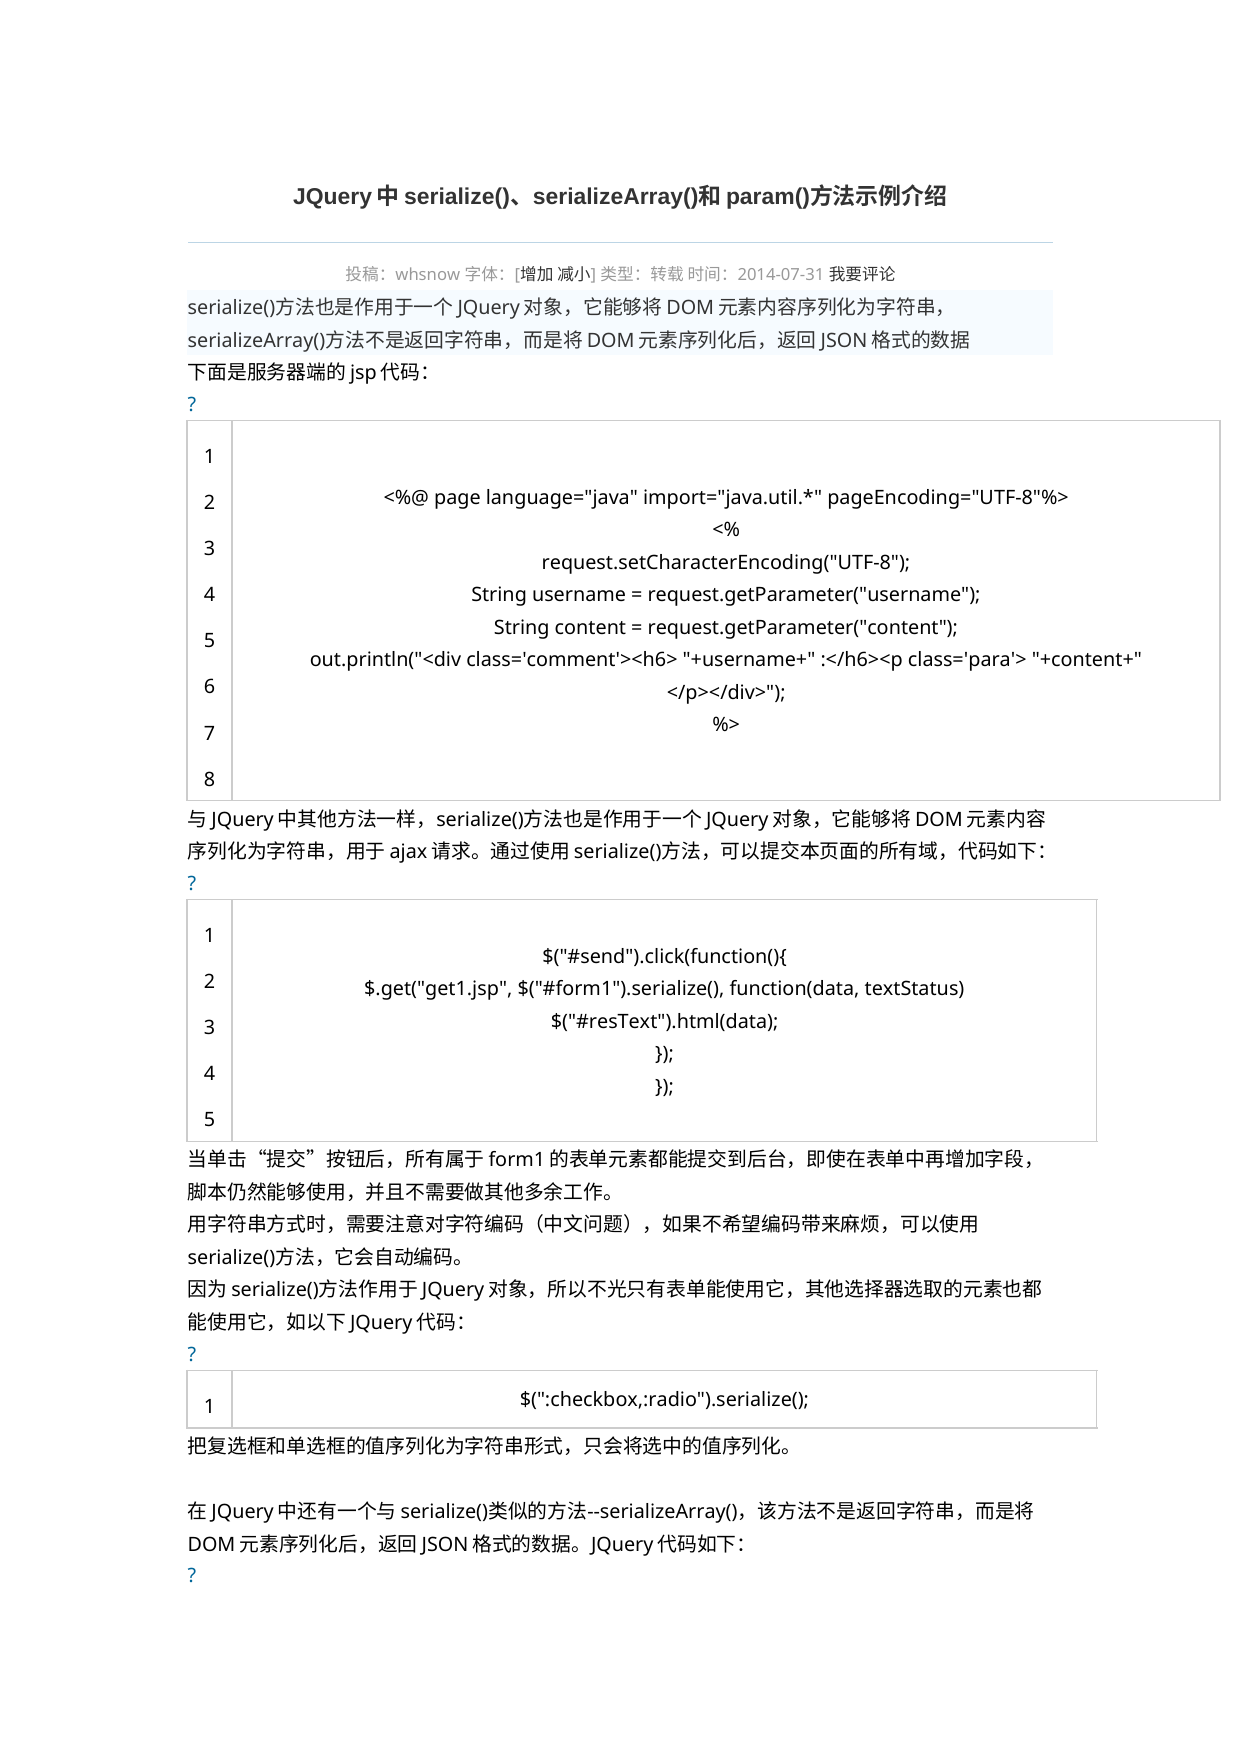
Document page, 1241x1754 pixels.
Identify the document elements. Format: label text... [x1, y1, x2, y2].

text 当单击“提交”按钮后，所有属于form1的表单元素都能提交到后台，即使在表单中再增加字段，脚本仍然能够使用，并且不需要做其他多余工作。 [187, 1142, 1053, 1207]
table_header 1 2 3 4 5 6 7 8 [188, 421, 231, 800]
text 下面是服务器端的jsp代码： [187, 355, 1053, 387]
text 用字符串方式时，需要注意对字符编码（中文问题），如果不希望编码带来麻烦，可以使用serialize()方法，它会自动编码。 [187, 1207, 1053, 1272]
text JQuery中serialize()、serializeArray()和param()方法示例介绍 [187, 162, 1053, 243]
text serialize()方法也是作用于一个JQuery对象，它能够将DOM元素内容序列化为字符串，serializeArray()方法不是返回字符串，而是将DOM元素序列化后，返回JSON格式的数据 [187, 290, 1053, 355]
text ? [187, 387, 1053, 420]
table_header 1 2 3 4 5 [188, 900, 231, 1141]
table_header <%@ page language="java" import="java.util.*" pageEncoding="UTF-8"%> <% request.setCharacterEncoding("UTF-8"); String username = request.getParameter("username"); String content = request.getParameter("content"); out.println("<div class='comment'><h6> "+username+" :</h6><p class='para'> "+content+" </p></div>"); %> [233, 421, 1219, 800]
text 因为serialize()方法作用于JQuery对象，所以不光只有表单能使用它，其他选择器选取的元素也都能使用它，如以下JQuery代码： [187, 1272, 1053, 1337]
text 把复选框和单选框的值序列化为字符串形式，只会将选中的值序列化。 在JQuery中还有一个与serialize()类似的方法--serializeArray()，该方法不是返回字符串，而是将DOM元素序列化后，返回JSON格式的数据。JQuery代码如下： [187, 1429, 1053, 1559]
text 投稿：whsnow 字体：[增加 减小] 类型：转载 时间：2014-07-31 我要评论 [187, 257, 1053, 290]
text ? [187, 1559, 1053, 1591]
text ? [187, 866, 1053, 899]
text ? [187, 1337, 1053, 1369]
table_header 1 [188, 1371, 231, 1427]
table_header $(":checkbox,:radio").serialize(); [233, 1371, 1096, 1427]
table_header $("#send").click(function(){ $.get("get1.jsp", $("#form1").serialize(), function(data, textStatus) $("#resText").html(data); }); }); [233, 900, 1096, 1141]
text 与JQuery中其他方法一样，serialize()方法也是作用于一个JQuery对象，它能够将DOM元素内容序列化为字符串，用于ajax请求。通过使用serialize()方法，可以提交本页面的所有域，代码如下： [187, 801, 1053, 866]
